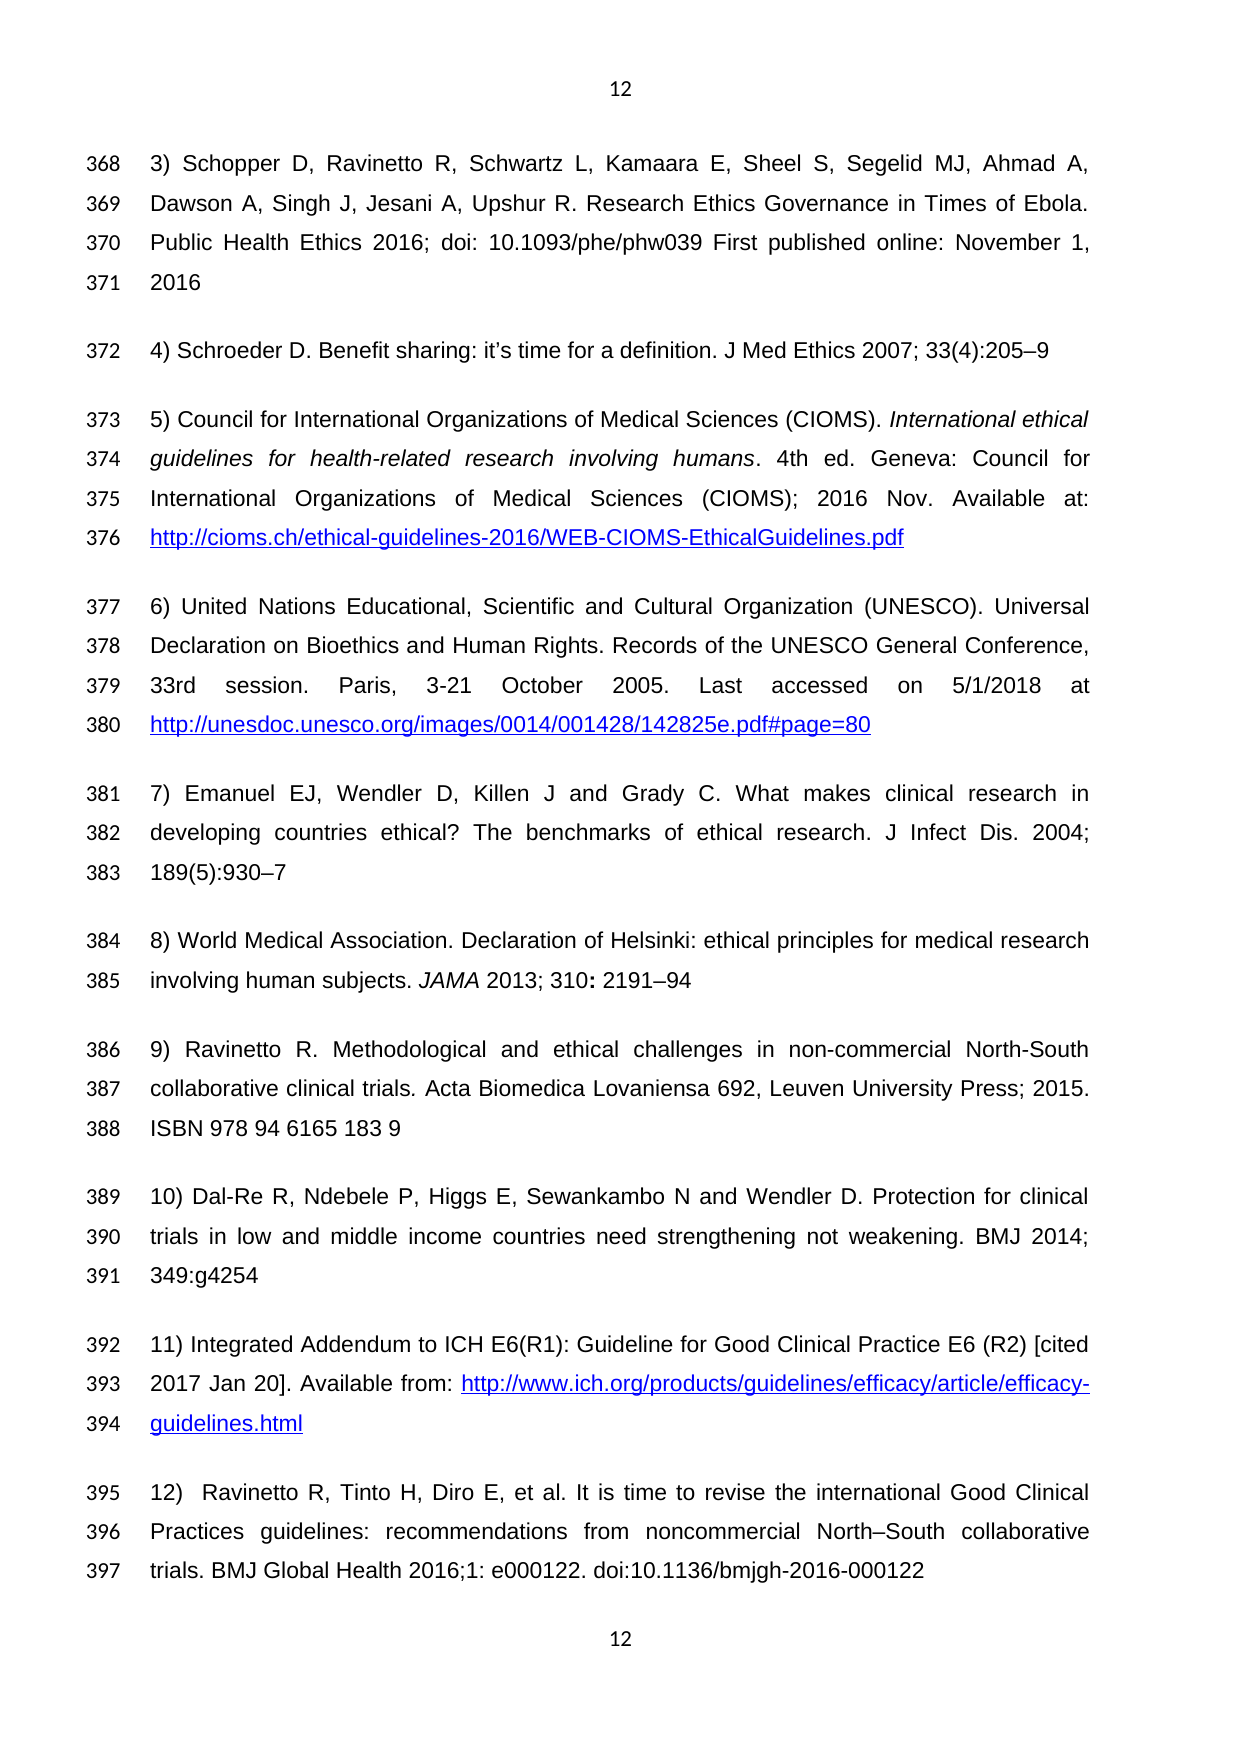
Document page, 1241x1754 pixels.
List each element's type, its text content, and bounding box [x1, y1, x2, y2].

text 6) United Nations Educational, Scientific and Cultural Organization (UNESCO). Universal Declaration on Bioethics and Human Rights. Records of the UNESCO General Conference, 33rd session. Paris, 3-21 October 2005. Last accessed on 5/1/2018 at http://unesdoc.unesco.org/images/0014/001428/142825e.pdf#page=80 [150, 593, 1090, 738]
text 9) Ravinetto R. Methodological and ethical challenges in non-commercial North-South collaborative clinical trials. Acta Biomedica Lovaniensa 692, Leuven University Press; 2015. ISBN 978 94 6165 183 9 [150, 1036, 1090, 1141]
text 5) Council for International Organizations of Medical Sciences (CIOMS). International ethical guidelines for health-related research involving humans. 4th ed. Geneva: Council for International Organizations of Medical Sciences (CIOMS); 2016 Nov. Available at: http://cioms.ch/ethical-guidelines-2016/WEB-CIOMS-EthicalGuidelines.pdf [150, 406, 1090, 551]
text 3) Schopper D, Ravinetto R, Schwartz L, Kamaara E, Sheel S, Segelid MJ, Ahmad A, Dawson A, Singh J, Jesani A, Upshur R. Research Ethics Governance in Times of Ebola. Public Health Ethics 2016; doi: 10.1093/phe/phw039 First published online: November 1, 2016 [150, 150, 1090, 295]
text 4) Schroeder D. Benefit sharing: it’s time for a definition. J Med Ethics 2007; 33(4):205–9 [150, 337, 1090, 363]
text 7) Emanuel EJ, Wendler D, Killen J and Grady C. What makes clinical research in developing countries ethical? The benchmarks of ethical research. J Infect Dis. 2004; 189(5):930–7 [150, 780, 1090, 885]
text 10) Dal-Re R, Ndebele P, Higgs E, Sewankambo N and Wendler D. Protection for clinical trials in low and middle income countries need strengthening not weakening. BMJ 2014; 349:g4254 [150, 1183, 1090, 1288]
text 12) Ravinetto R, Tinto H, Diro E, et al. It is time to revise the international Good Clinical Practices guidelines: recommendations from noncommercial North–South collaborative trials. BMJ Global Health 2016;1: e000122. doi:10.1136/bmjgh-2016-000122 [150, 1478, 1090, 1584]
text 8) World Medical Association. Declaration of Helsinki: ethical principles for medical research involving human subjects. JAMA 2013; 310: 2191–94 [150, 927, 1090, 993]
text 11) Integrated Addendum to ICH E6(R1): Guideline for Good Clinical Practice E6 (R2) [cited 2017 Jan 20]. Available from: http://www.ich.org/products/guidelines/efficacy/article/efficacy-guidelines.html [150, 1331, 1090, 1436]
